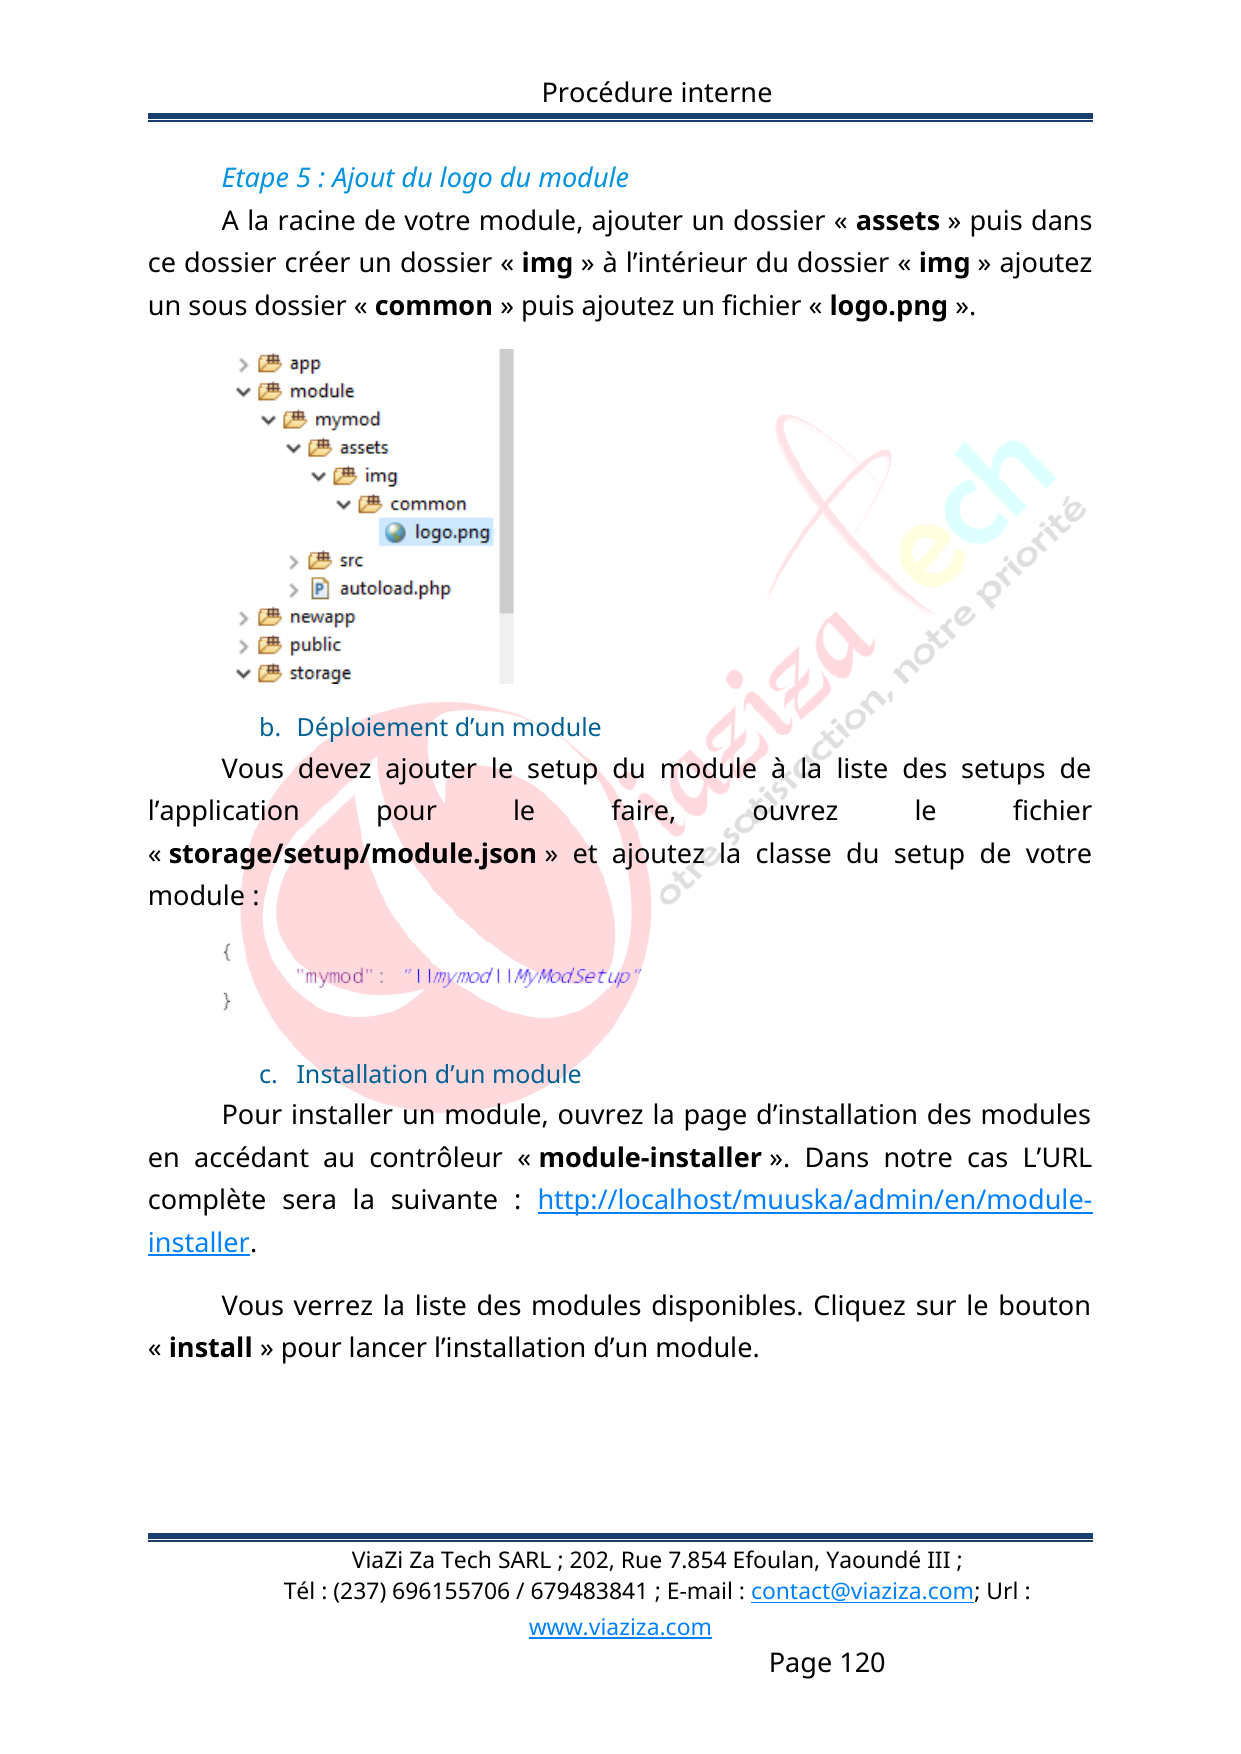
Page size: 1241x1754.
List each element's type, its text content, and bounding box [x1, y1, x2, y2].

text A la racine de votre module, ajouter un dossier « assets » puis dans ce dossier créer un dossier « img » à l’intérieur du dossier « img » ajoutez un sous dossier « common » puis ajoutez un fichier « logo.png ». [148, 201, 1093, 323]
text Vous devez ajouter le setup du module à la liste des setups de l’application pour le faire, ouvrez le fichier « storage/setup/module.json » et ajoutez la classe du setup de votre module : [148, 749, 1093, 913]
text Vous verrez la liste des modules disponibles. Cliquez sur le bouton « install » pour lancer l’installation d’un module. [148, 1286, 1093, 1366]
subtitle Etape 5 : Ajout du logo du module [148, 159, 1093, 196]
text Pour installer un module, ouvrez la page d’installation des modules en accédant au contrôleur « module-installer ». Dans notre cas L’URL complète sera la suivante : http://localhost/muuska/admin/en/module-installer. [148, 1096, 1093, 1260]
subtitle Installation d’un module [259, 1057, 1093, 1091]
picture [221, 349, 514, 684]
subtitle Déploiement d’un module [259, 710, 1093, 744]
